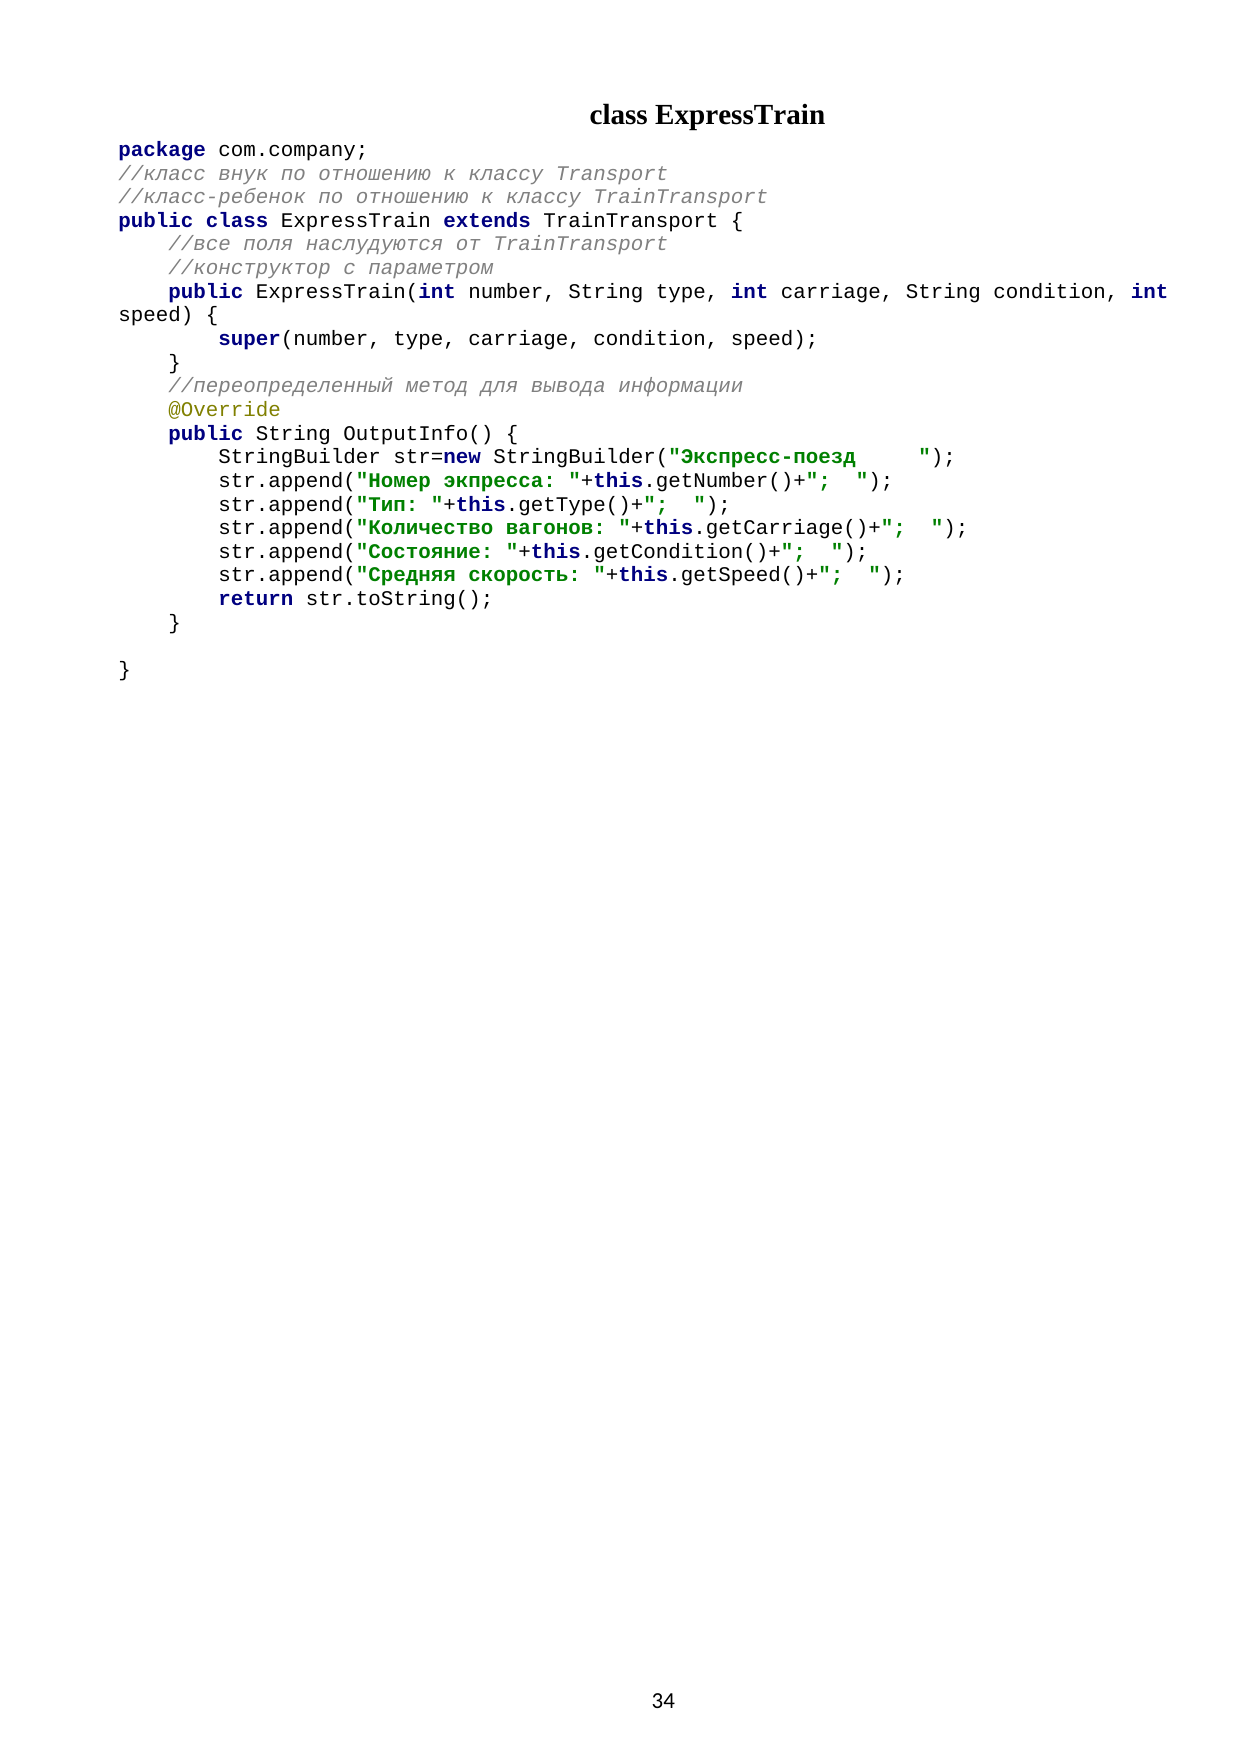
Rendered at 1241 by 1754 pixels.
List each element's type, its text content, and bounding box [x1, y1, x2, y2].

text package com.company; //класс внук по отношению к классу Transport //класс-ребенок по отношению к классу TrainTransport public class ExpressTrain extends TrainTransport { //все поля наслудуются от TrainTransport //конструктор с параметром public ExpressTrain(int number, String type, int carriage, String condition, int speed) { super(number, type, carriage, condition, speed); } //переопределенный метод для вывода информации @Override public String OutputInfo() { StringBuilder str=new StringBuilder("Экспресс-поезд "); str.append("Номер экпресса: "+this.getNumber()+"; "); str.append("Тип: "+this.getType()+"; "); str.append("Количество вагонов: "+this.getCarriage()+"; "); str.append("Состояние: "+this.getCondition()+"; "); str.append("Средняя скорость: "+this.getSpeed()+"; "); return str.toString(); } } [118, 139, 1208, 683]
text class ExpressTrain [118, 97, 1208, 131]
